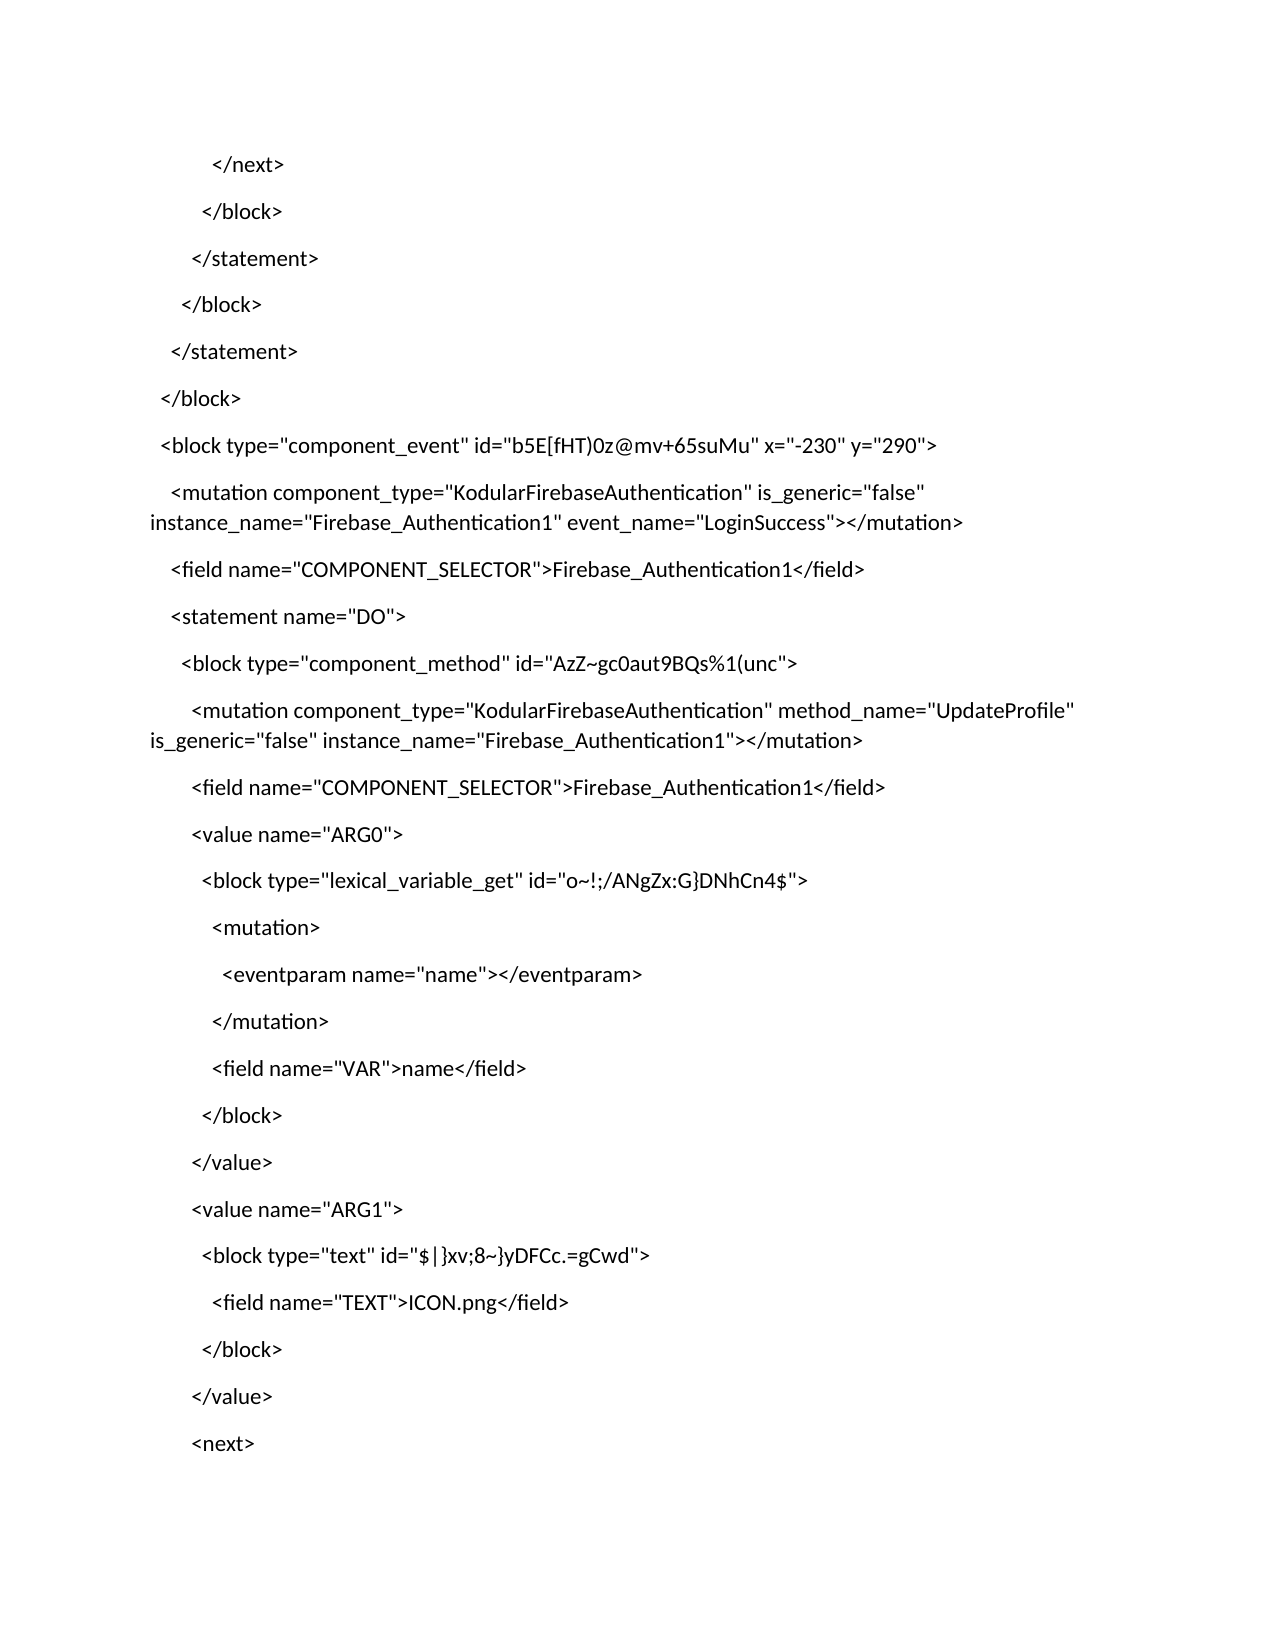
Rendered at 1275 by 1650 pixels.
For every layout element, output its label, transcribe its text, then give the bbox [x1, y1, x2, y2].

text </block> [150, 384, 1125, 412]
text <field name="VAR">name</field> [150, 1054, 1125, 1082]
text </block> [150, 291, 1125, 319]
text <field name="TEXT">ICON.png</field> [150, 1288, 1125, 1317]
text </statement> [150, 244, 1125, 272]
text <block type="text" id="$|}xv;8~}yDFCc.=gCwd"> [150, 1242, 1125, 1270]
text </value> [150, 1148, 1125, 1176]
text </block> [150, 1101, 1125, 1129]
text <block type="lexical_variable_get" id="o~!;/ANgZx:G}DNhCn4$"> [150, 867, 1125, 895]
text <block type="component_method" id="AzZ~gc0aut9BQs%1(unc"> [150, 649, 1125, 677]
text <mutation component_type="KodularFirebaseAuthentication" is_generic="false" instance_name="Firebase_Authentication1" event_name="LoginSuccess"></mutation> [150, 478, 1125, 536]
text </mutation> [150, 1007, 1125, 1035]
text <eventparam name="name"></eventparam> [150, 960, 1125, 988]
text <field name="COMPONENT_SELECTOR">Firebase_Authentication1</field> [150, 773, 1125, 801]
text <next> [150, 1429, 1125, 1457]
text <mutation component_type="KodularFirebaseAuthentication" method_name="UpdateProfile" is_generic="false" instance_name="Firebase_Authentication1"></mutation> [150, 696, 1125, 754]
text <mutation> [150, 913, 1125, 942]
text <value name="ARG1"> [150, 1195, 1125, 1223]
text </statement> [150, 337, 1125, 366]
text </block> [150, 1335, 1125, 1363]
text <field name="COMPONENT_SELECTOR">Firebase_Authentication1</field> [150, 555, 1125, 583]
text <statement name="DO"> [150, 602, 1125, 630]
text </block> [150, 197, 1125, 225]
text <value name="ARG0"> [150, 820, 1125, 848]
text </next> [150, 150, 1125, 178]
text </value> [150, 1382, 1125, 1410]
text <block type="component_event" id="b5E[fHT)0z@mv+65suMu" x="-230" y="290"> [150, 431, 1125, 459]
